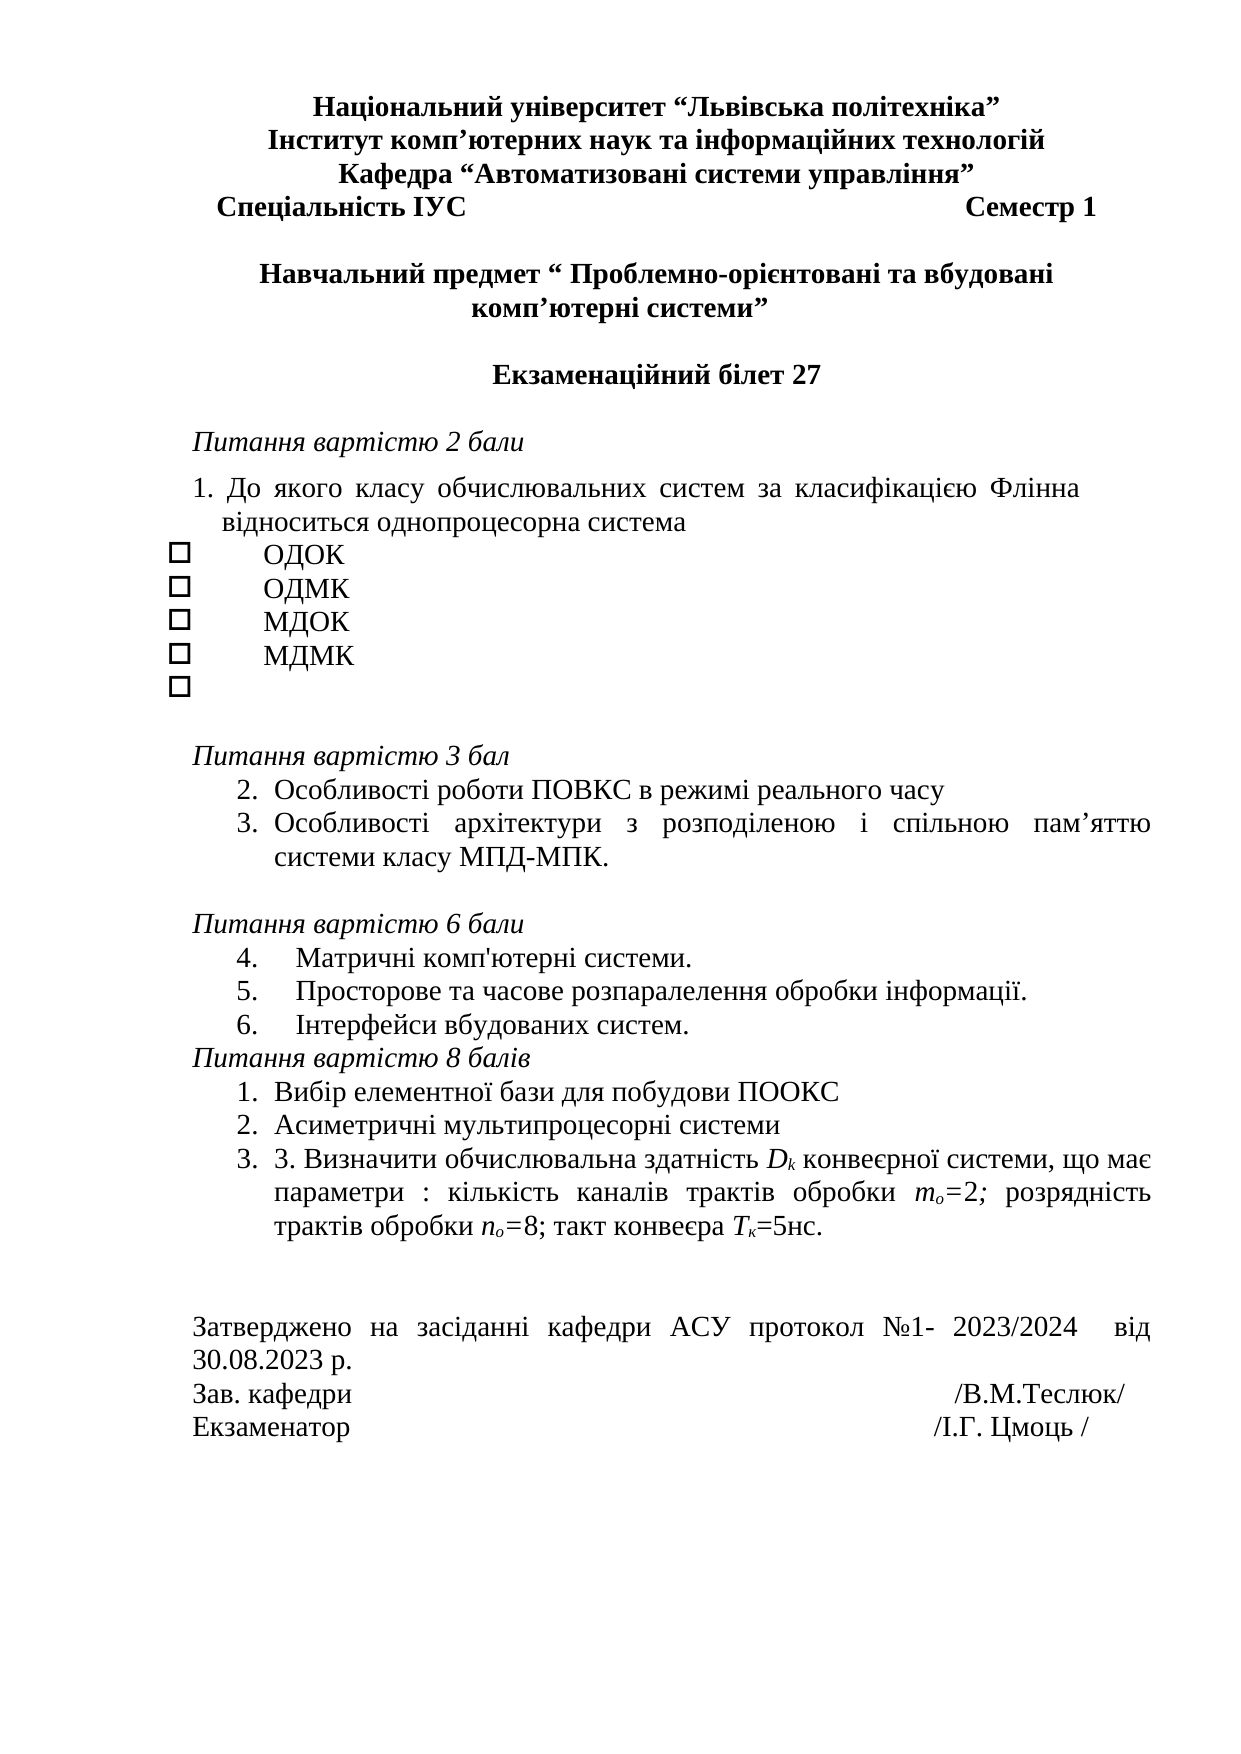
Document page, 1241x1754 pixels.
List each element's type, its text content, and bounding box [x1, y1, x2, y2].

table_cell [107, 638, 178, 671]
text Спеціальність ІУС Семестр 1 [107, 189, 1132, 223]
list Інтерфейси вбудованих систем. [236, 1007, 1152, 1040]
text Навчальний предмет “ Проблемно-орієнтовані та вбудовані комп’ютерні системи” [107, 256, 1132, 323]
list Матричні комп'ютерні системи. [236, 940, 1152, 973]
table_cell [107, 537, 178, 571]
list 3. Визначити обчислювальна здатність Dk конвеєрної системи, що має параметри : кількість каналів трактів обробки mо=2; розрядність трактів обробки nо=8; такт конвеєра Тк=5нс. [236, 1141, 1152, 1242]
text Питання вартістю 2 бали [118, 424, 1152, 458]
text Екзаменаційний білет 27 [107, 357, 1132, 391]
table_cell [107, 604, 178, 638]
list Вибір елементної бази для побудови ПООКС [236, 1074, 1152, 1107]
text Кафедра “Автоматизовані системи управління” [107, 156, 1132, 189]
table_cell [107, 671, 178, 705]
table_cell [107, 571, 178, 604]
list Просторове та часове розпаралелення обробки інформації. [236, 973, 1152, 1007]
table_cell МДОК [178, 604, 1092, 638]
list Особливості роботи ПОВКС в режимі реального часу [236, 772, 1152, 806]
list Асиметричні мультипроцесорні системи [236, 1107, 1152, 1141]
table_cell ОДОК [178, 537, 1092, 571]
table_cell [178, 671, 1092, 705]
table_cell ОДМК [178, 571, 1092, 604]
text Зав. кафедри /В.М.Теслюк/ [192, 1376, 1152, 1409]
list Особливості архітектури з розподіленою і спільною пам’яттю системи класу МПД-МПК. [236, 806, 1152, 873]
text Затверджено на засіданні кафедри АСУ протокол №1- 2023/2024 від 30.08.2023 р. [192, 1309, 1152, 1376]
text Питання вартістю 3 бал [118, 738, 1152, 772]
table_header 1. До якого класу обчислювальних систем за класифікацією Флінна відноситься однопроцесорна система [107, 458, 1092, 537]
text Питання вартістю 6 бали [118, 906, 1152, 940]
text Питання вартістю 8 балів [118, 1040, 1152, 1074]
text Екзаменатор /І.Г. Цмоць / [192, 1409, 1152, 1443]
text Національний університет “Львівська політехніка” [107, 89, 1132, 122]
table_cell МДМК [178, 638, 1092, 671]
text Інститут комп’ютерних наук та інформаційних технологій [107, 122, 1132, 156]
